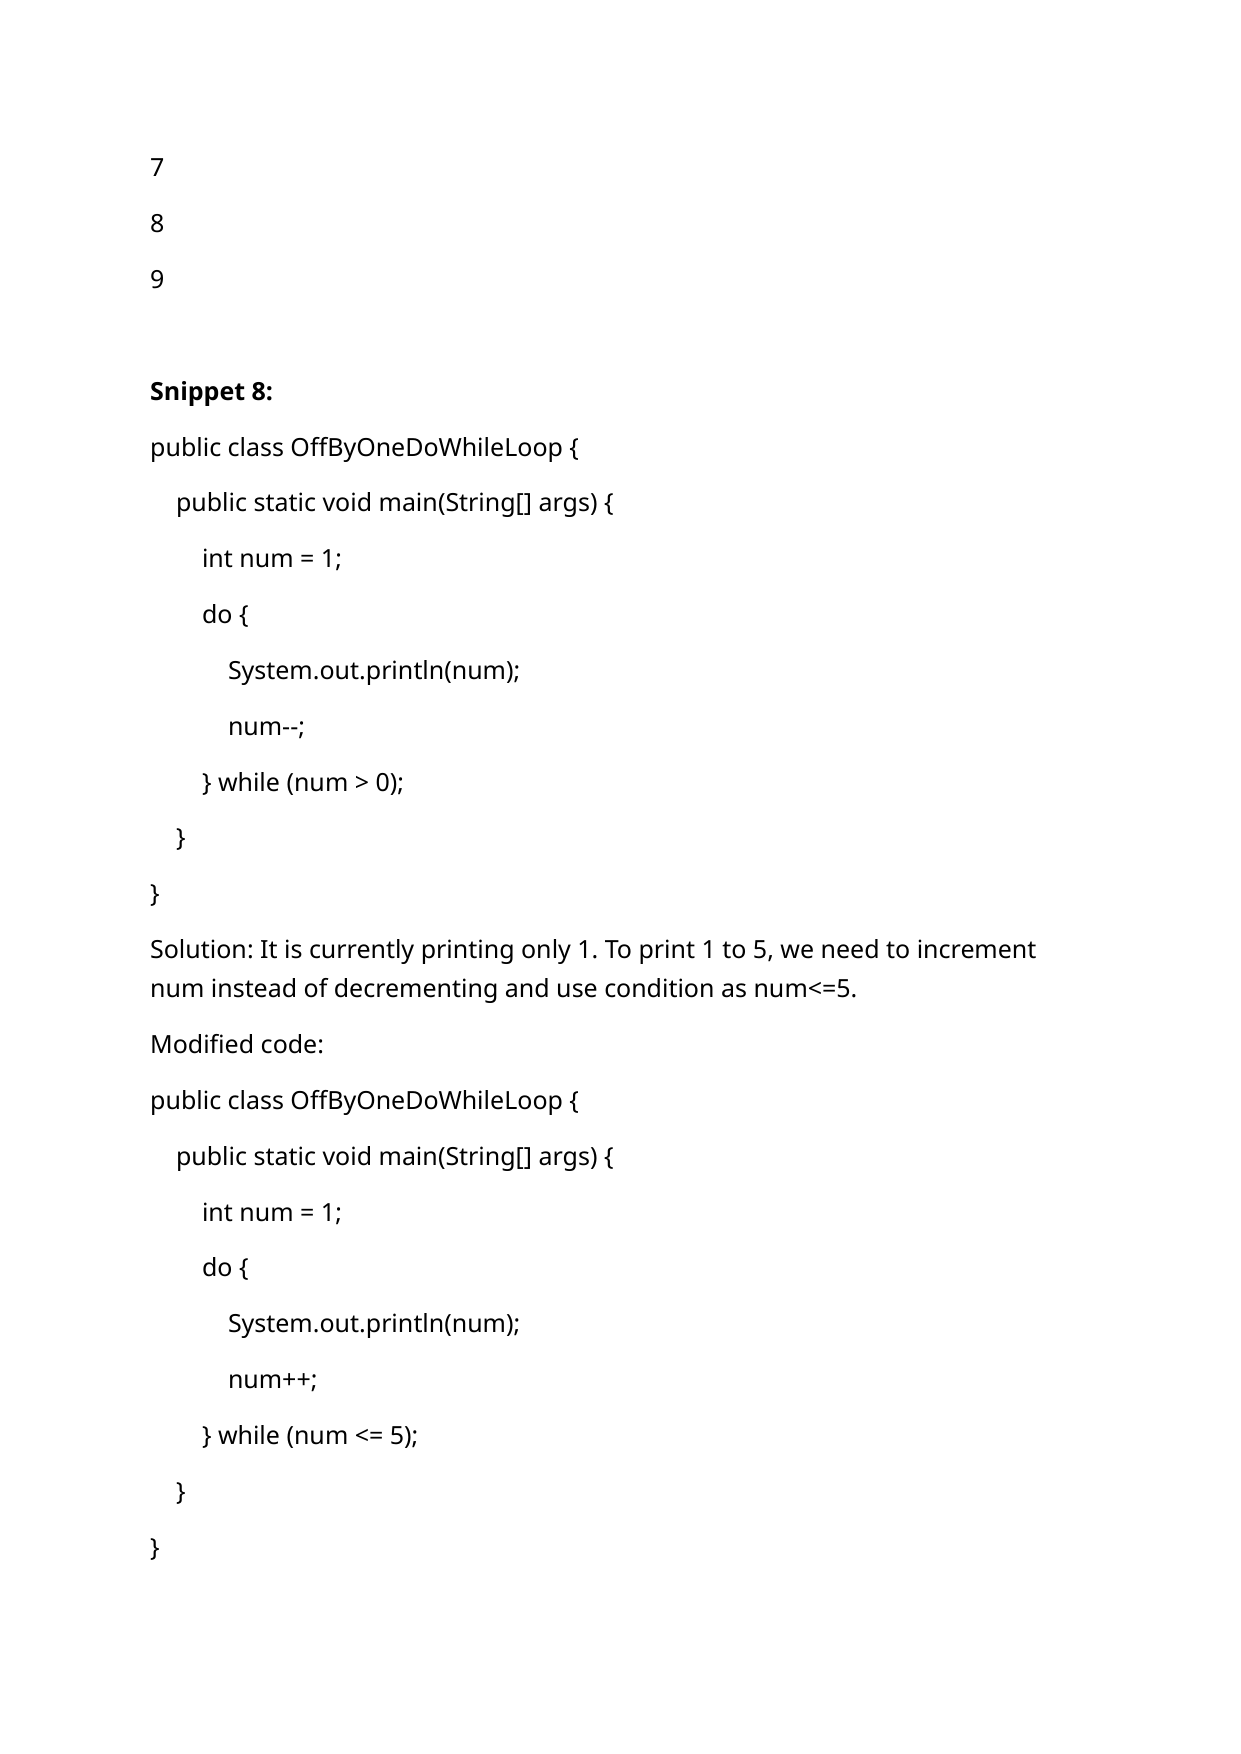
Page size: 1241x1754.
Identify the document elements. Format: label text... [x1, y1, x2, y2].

text num--; [150, 708, 1090, 742]
text do { [150, 1250, 1090, 1284]
text int num = 1; [150, 1194, 1090, 1228]
text do { [150, 597, 1090, 631]
text System.out.println(num); [150, 652, 1090, 687]
text 7 [150, 150, 1090, 184]
text } [150, 820, 1090, 854]
text Solution: It is currently printing only 1. To print 1 to 5, we need to increment num instead of decrementing and use condition as num<=5. [150, 932, 1090, 1005]
text public class OffByOneDoWhileLoop { [150, 1082, 1090, 1117]
text } [150, 1529, 1090, 1563]
text Snippet 8: [150, 373, 1090, 407]
text public class OffByOneDoWhileLoop { [150, 429, 1090, 463]
text } while (num <= 5); [150, 1417, 1090, 1452]
text } [150, 1473, 1090, 1507]
text System.out.println(num); [150, 1306, 1090, 1340]
text public static void main(String[] args) { [150, 485, 1090, 519]
text num++; [150, 1362, 1090, 1396]
text 9 [150, 262, 1090, 296]
text 8 [150, 206, 1090, 240]
text } [150, 876, 1090, 910]
text } while (num > 0); [150, 764, 1090, 798]
text public static void main(String[] args) { [150, 1138, 1090, 1172]
text int num = 1; [150, 541, 1090, 575]
text Modified code: [150, 1027, 1090, 1061]
